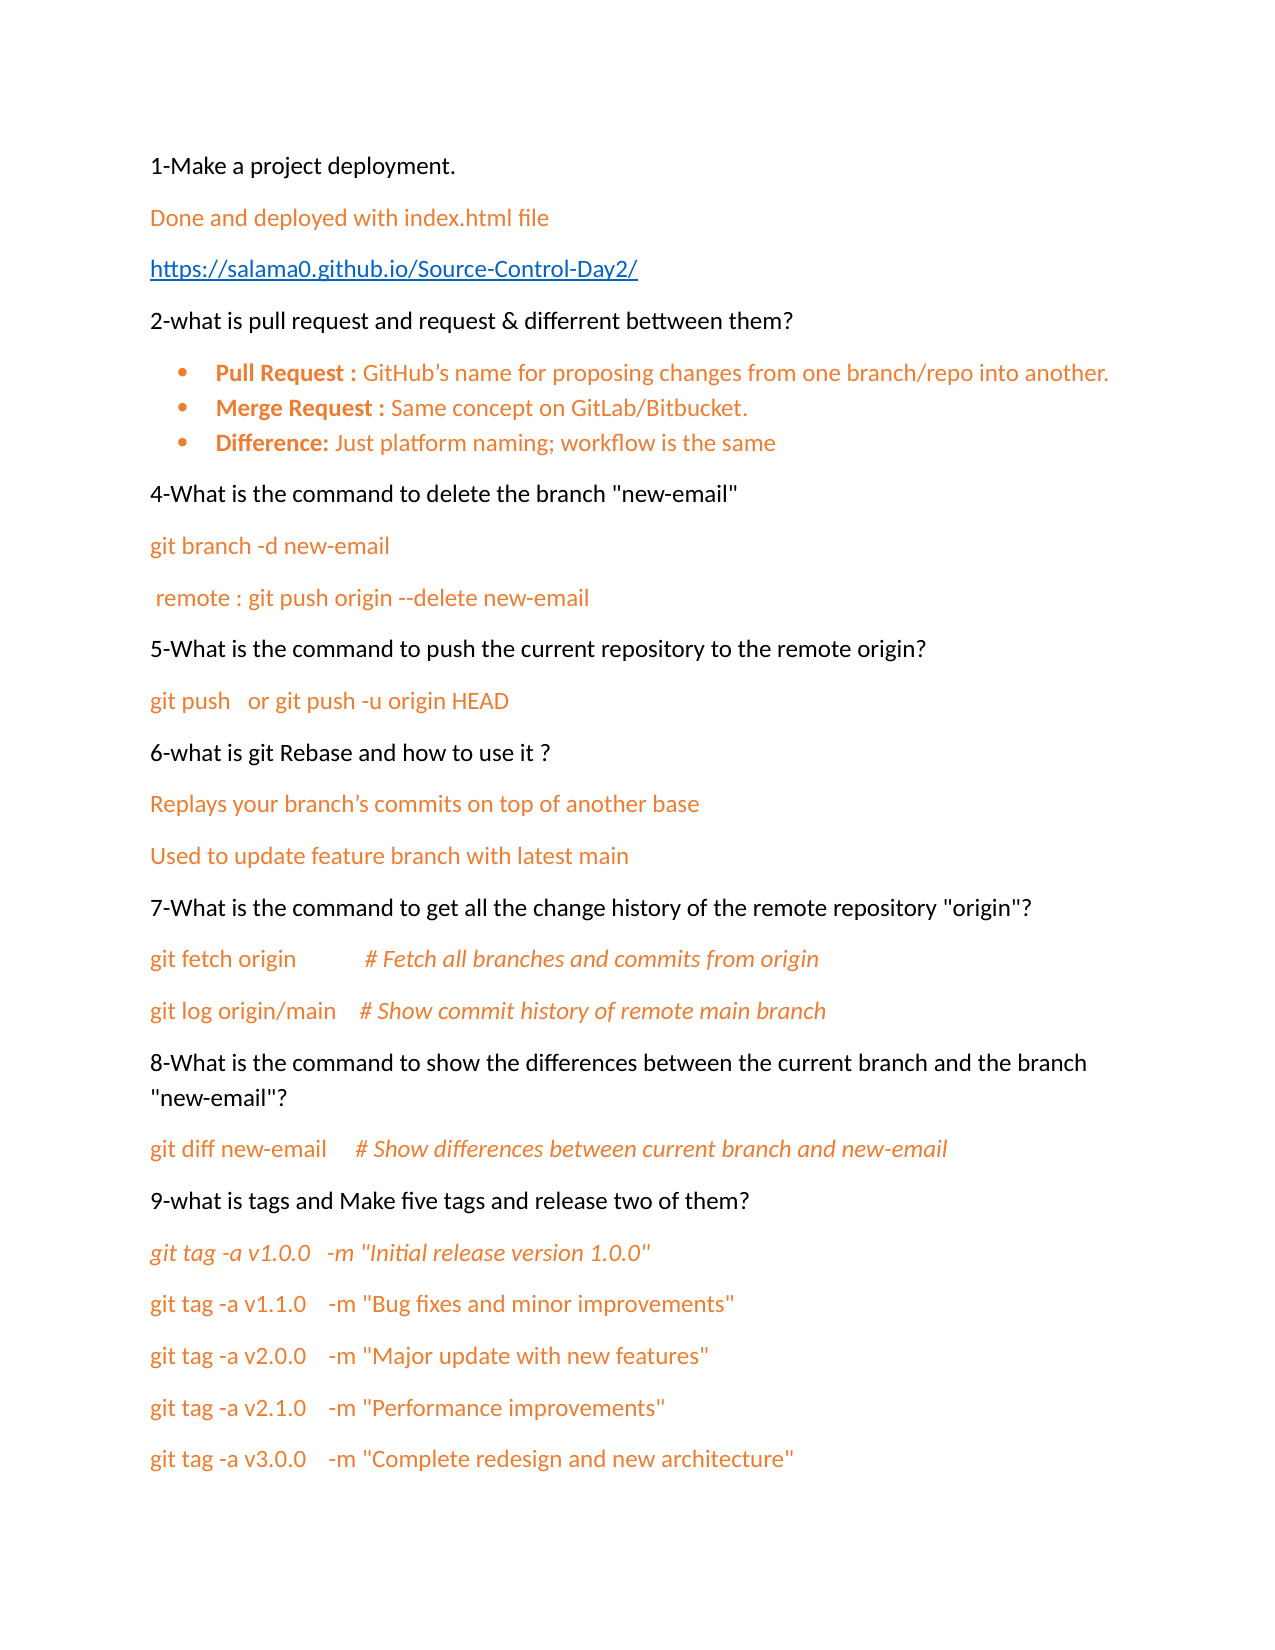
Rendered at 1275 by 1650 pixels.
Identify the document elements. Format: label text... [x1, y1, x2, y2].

list Pull Request : GitHub’s name for proposing changes from one branch/repo into another. [178, 357, 1125, 387]
text git fetch origin # Fetch all branches and commits from origin [150, 943, 1125, 974]
text git branch -d new-email [150, 530, 1125, 561]
list Difference: Just platform naming; workflow is the same [178, 427, 1125, 457]
text 4-What is the command to delete the branch "new-email" [150, 478, 1125, 509]
list Merge Request : Same concept on GitLab/Bitbucket. [178, 392, 1125, 422]
text 5-What is the command to push the current repository to the remote origin? [150, 633, 1125, 664]
text git tag -a v1.0.0 -m "Initial release version 1.0.0" [150, 1237, 1125, 1267]
text 8-What is the command to show the differences between the current branch and the branch "new-email"? [150, 1047, 1125, 1112]
text Done and deployed with index.html file [150, 202, 1125, 232]
text Used to update feature branch with latest main [150, 840, 1125, 871]
text git log origin/main # Show commit history of remote main branch [150, 995, 1125, 1026]
text git push or git push -u origin HEAD [150, 685, 1125, 716]
text git tag -a v3.0.0 -m "Complete redesign and new architecture" [150, 1443, 1125, 1474]
text git tag -a v1.1.0 -m "Bug fixes and minor improvements" [150, 1288, 1125, 1319]
text remote : git push origin --delete new-email [150, 582, 1125, 612]
text Replays your branch’s commits on top of another base [150, 788, 1125, 819]
text 1-Make a project deployment. [150, 150, 1125, 181]
text 9-what is tags and Make five tags and release two of them? [150, 1185, 1125, 1216]
text git tag -a v2.0.0 -m "Major update with new features" [150, 1340, 1125, 1371]
text https://salama0.github.io/Source-Control-Day2/ [150, 253, 1125, 284]
text git diff new-email # Show differences between current branch and new-email [150, 1133, 1125, 1164]
text 6-what is git Rebase and how to use it ? [150, 737, 1125, 767]
text 7-What is the command to get all the change history of the remote repository "origin"? [150, 892, 1125, 922]
text git tag -a v2.1.0 -m "Performance improvements" [150, 1392, 1125, 1422]
text 2-what is pull request and request & differrent bettween them? [150, 305, 1125, 336]
